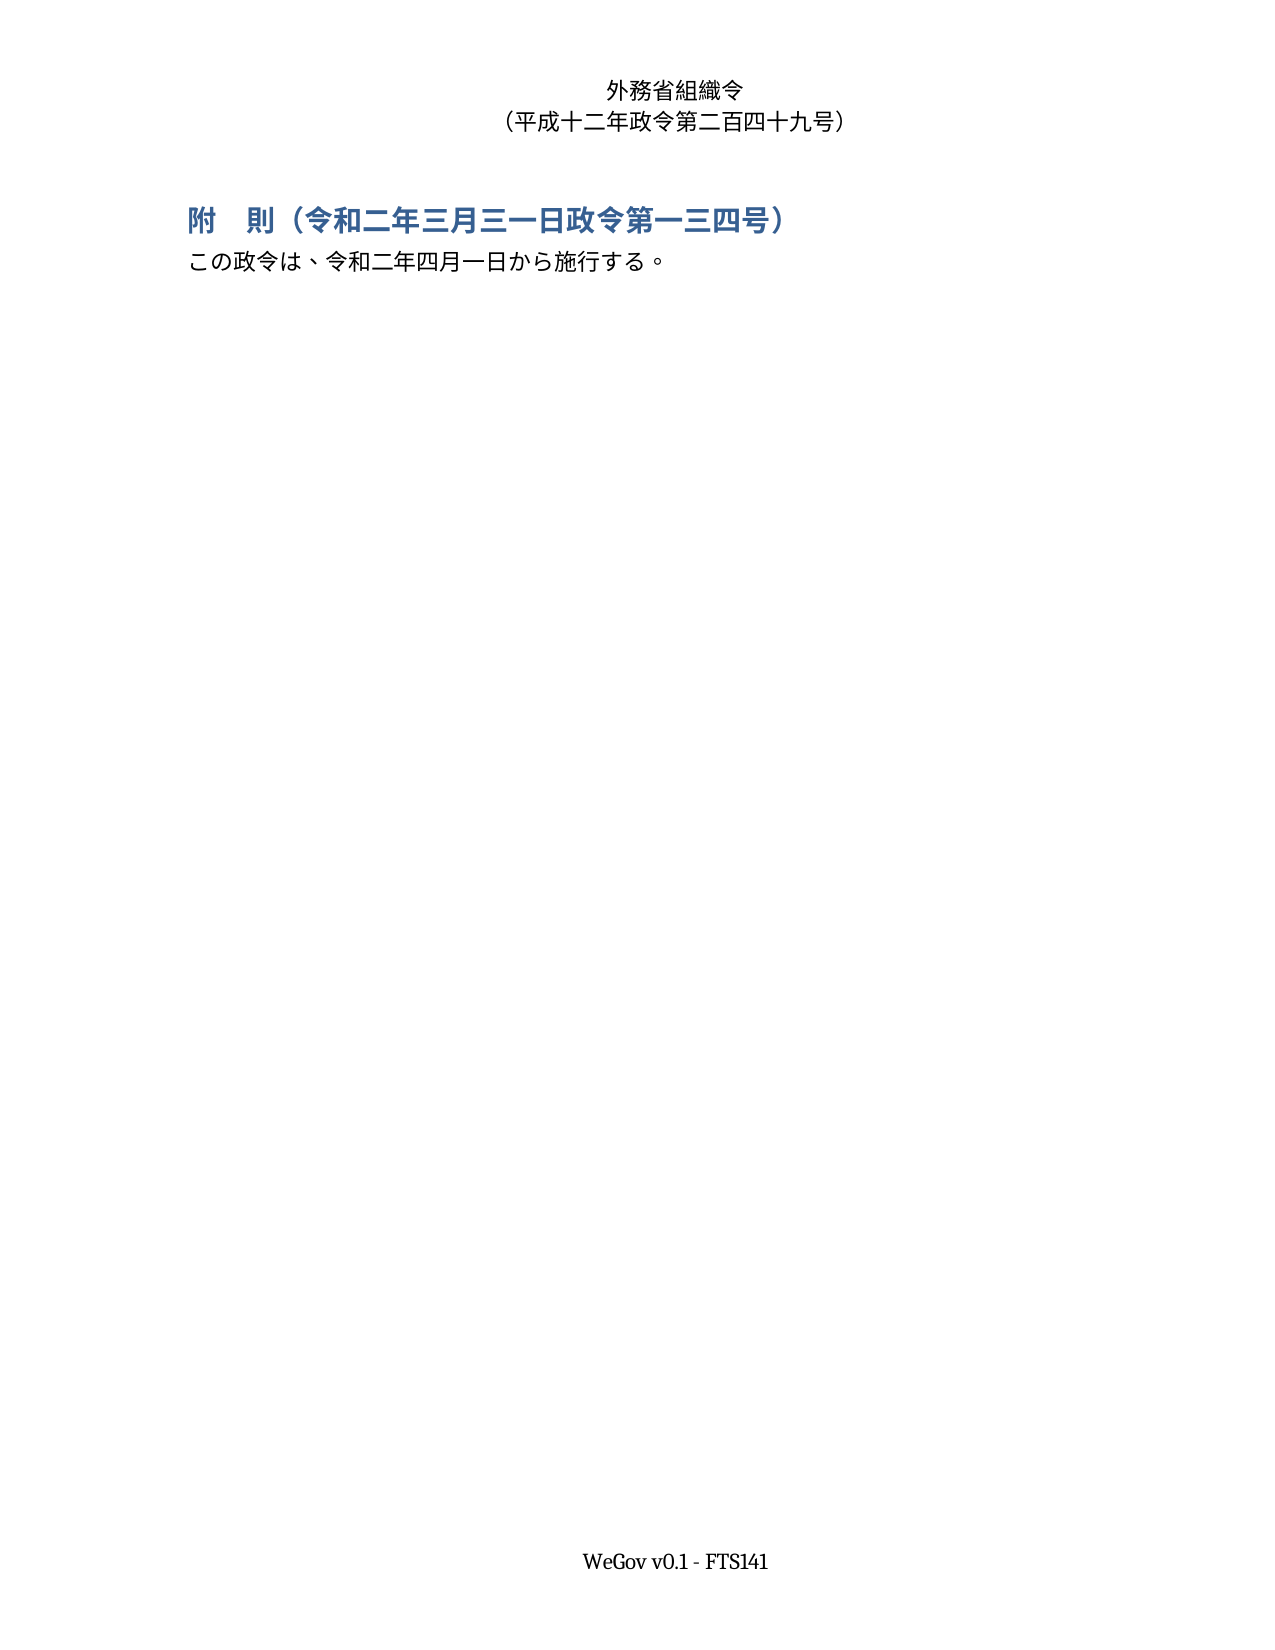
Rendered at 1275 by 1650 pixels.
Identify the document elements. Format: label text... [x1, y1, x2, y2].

subtitle 附 則（令和二年三月三一日政令第一三四号） [187, 200, 1087, 240]
text この政令は、令和二年四月一日から施行する。 [187, 246, 1087, 277]
